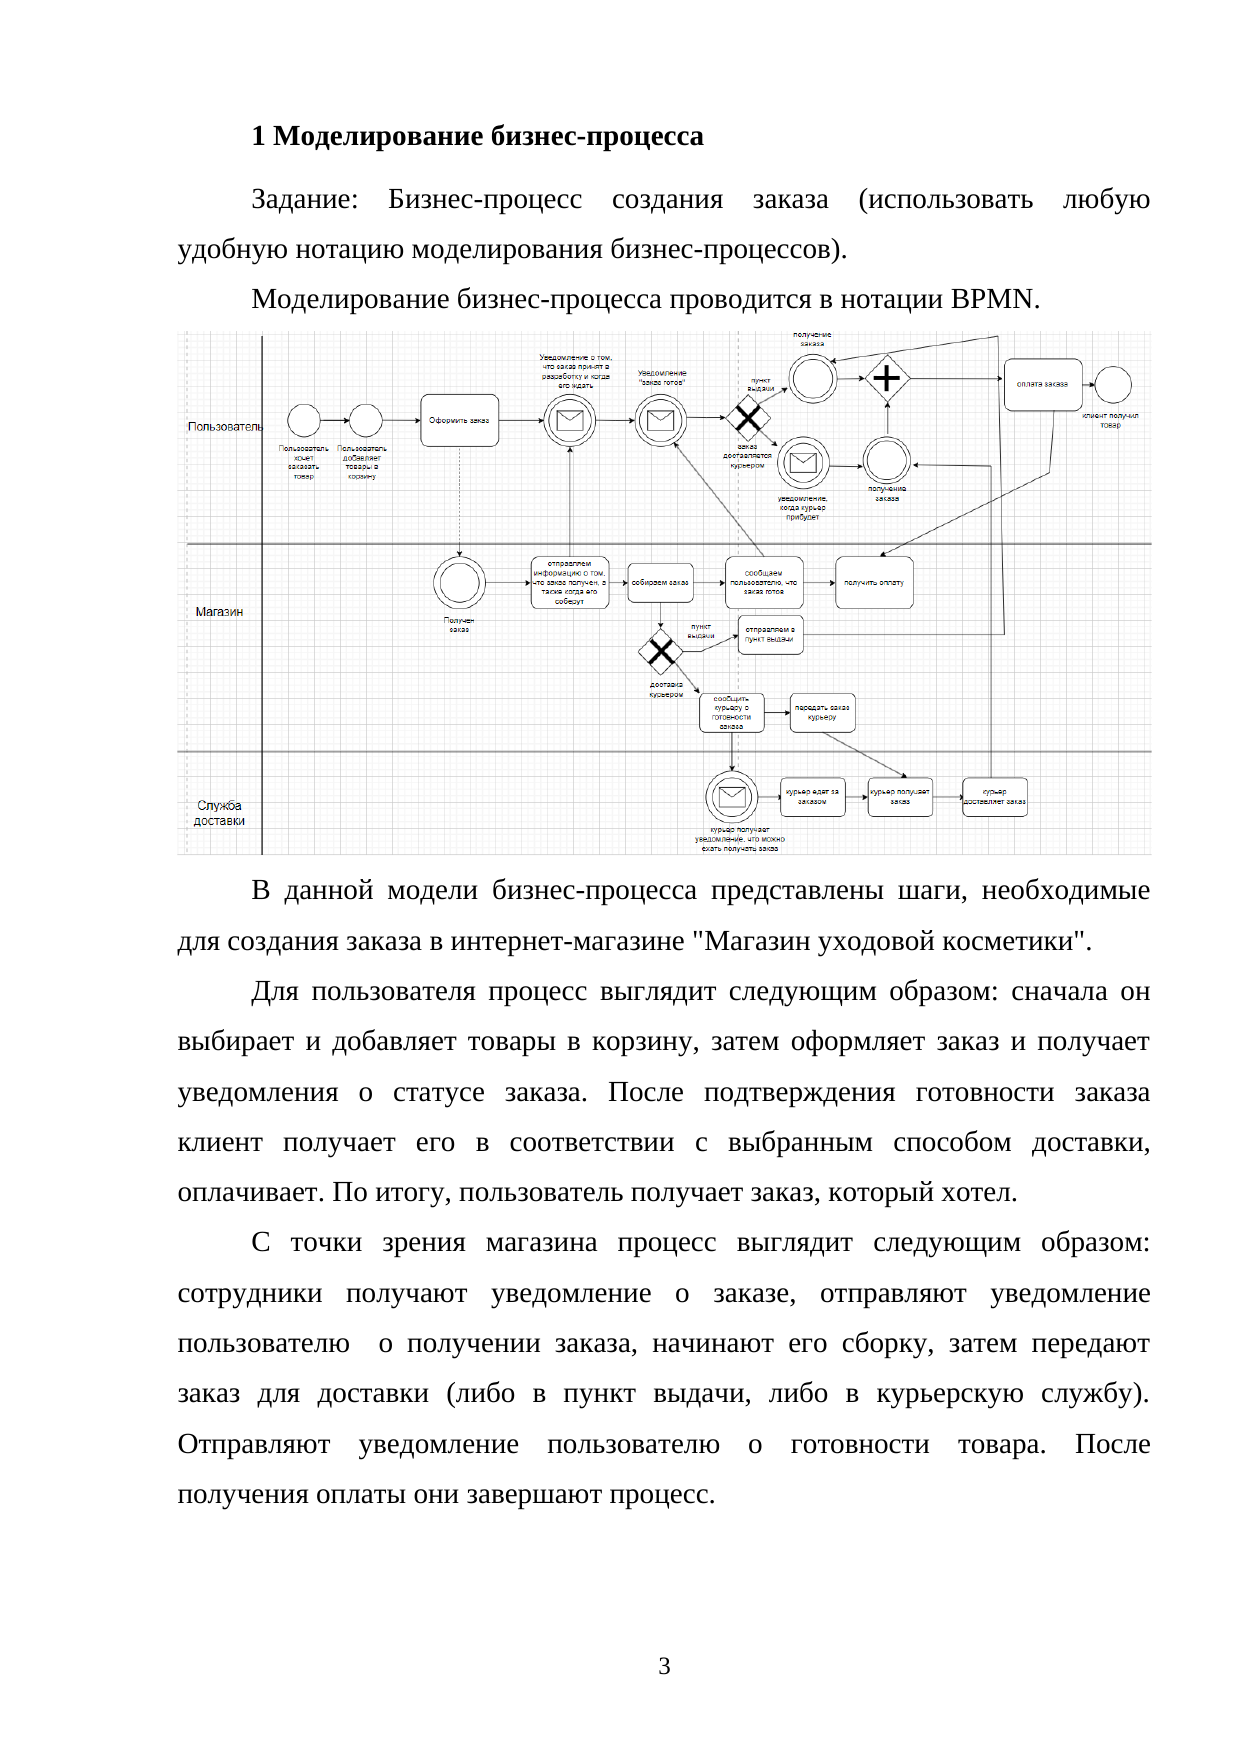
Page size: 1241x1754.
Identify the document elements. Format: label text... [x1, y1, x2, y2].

text Для пользователя процесс выглядит следующим образом: сначала он выбирает и добавляет товары в корзину, затем оформляет заказ и получает уведомления о статусе заказа. После подтверждения готовности заказа клиент получает его в соответствии с выбранным способом доставки, оплачивает. По итогу, пользователь получает заказ, который хотел. [177, 973, 1152, 1208]
picture [177, 331, 1152, 856]
text Задание: Бизнес-процесс создания заказа (использовать любую удобную нотацию моделирования бизнес-процессов). [177, 181, 1152, 265]
text В данной модели бизнес-процесса представлены шаги, необходимые для создания заказа в интернет-магазине "Магазин уходовой косметики". [177, 872, 1152, 956]
text С точки зрения магазина процесс выглядит следующим образом: сотрудники получают уведомление о заказе, отправляют уведомление пользователю о получении заказа, начинают его сборку, затем передают заказ для доставки (либо в пункт выдачи, либо в курьерскую службу). Отправляют уведомление пользователю о готовности товара. После получения оплаты они завершают процесс. [177, 1224, 1152, 1510]
text Моделирование бизнес-процесса [177, 118, 1152, 152]
text Моделирование бизнес-процесса проводится в нотации BPMN. [177, 282, 1152, 315]
